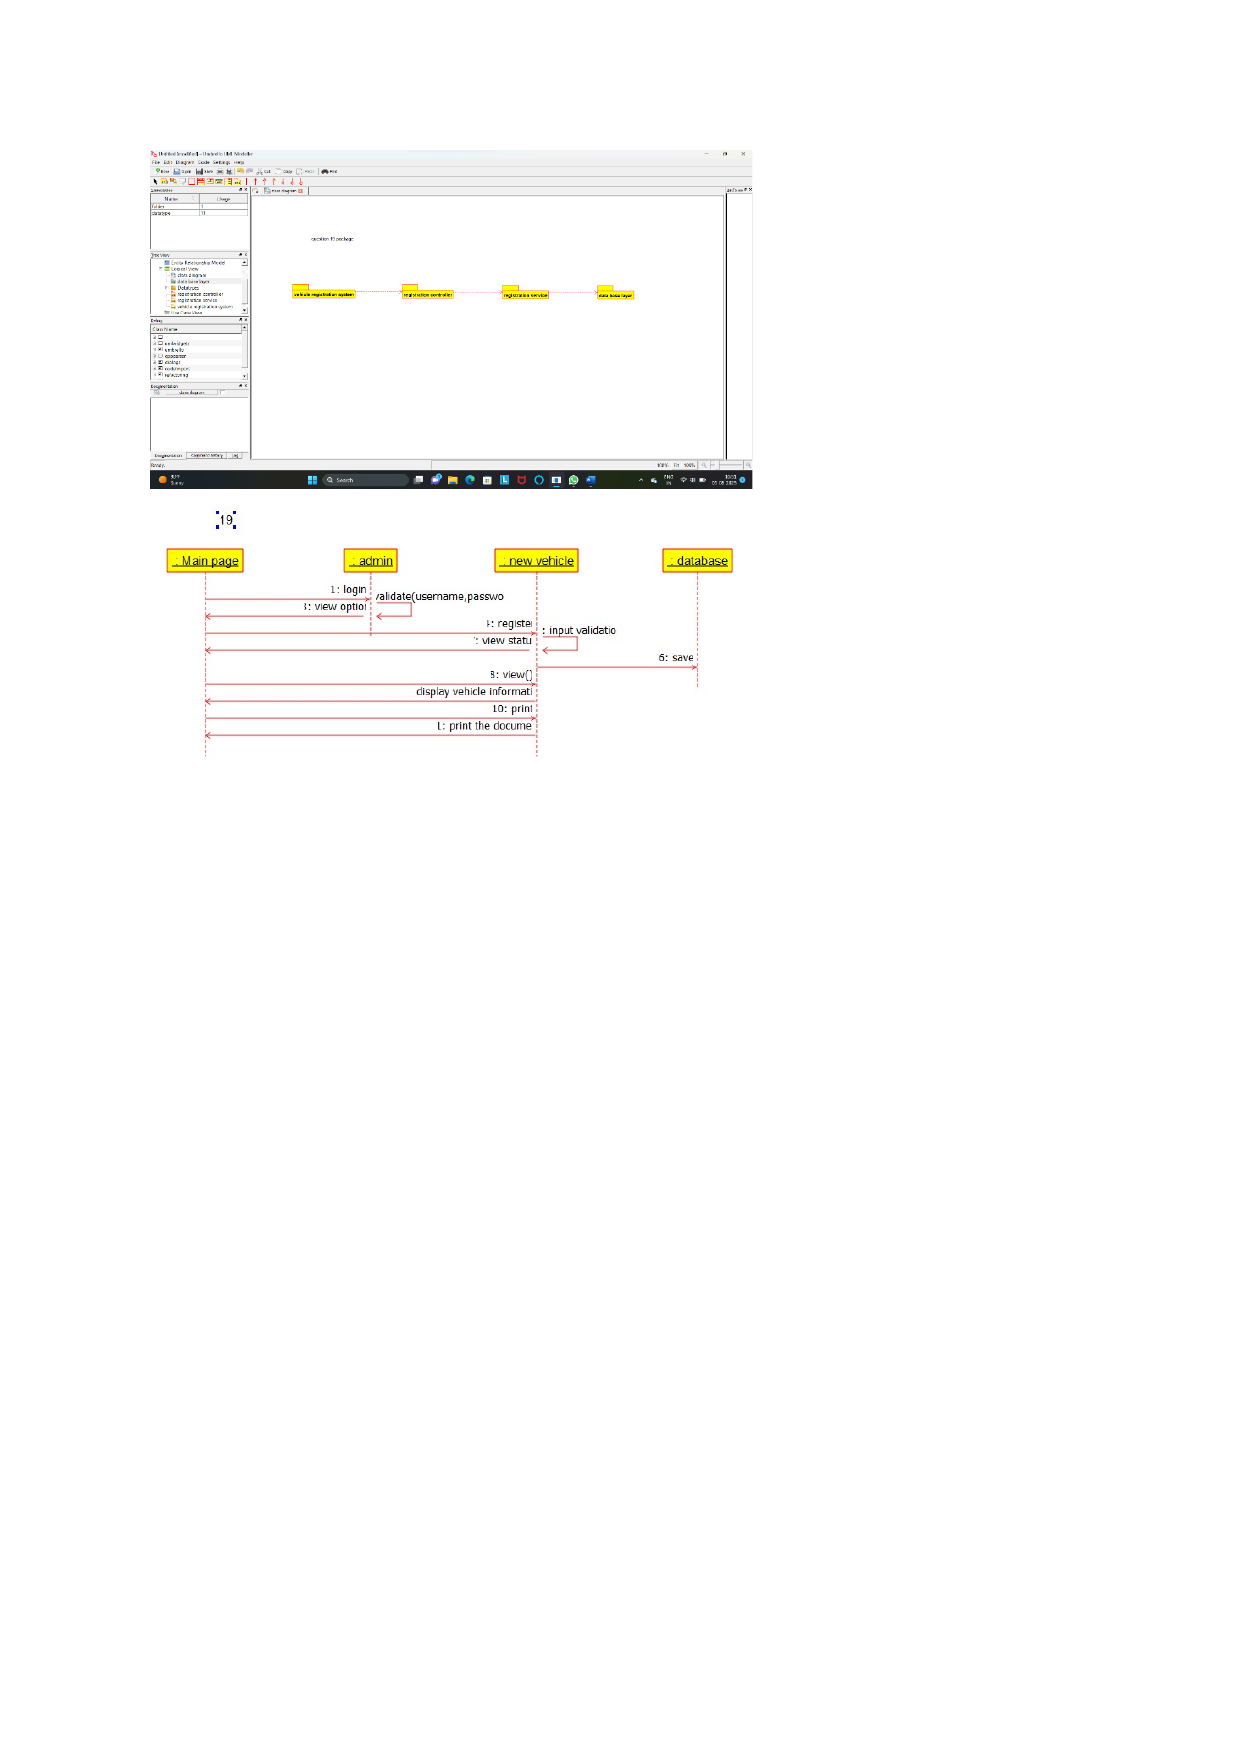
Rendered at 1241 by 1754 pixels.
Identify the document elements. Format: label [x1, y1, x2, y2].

picture [150, 507, 781, 786]
picture [150, 150, 753, 489]
